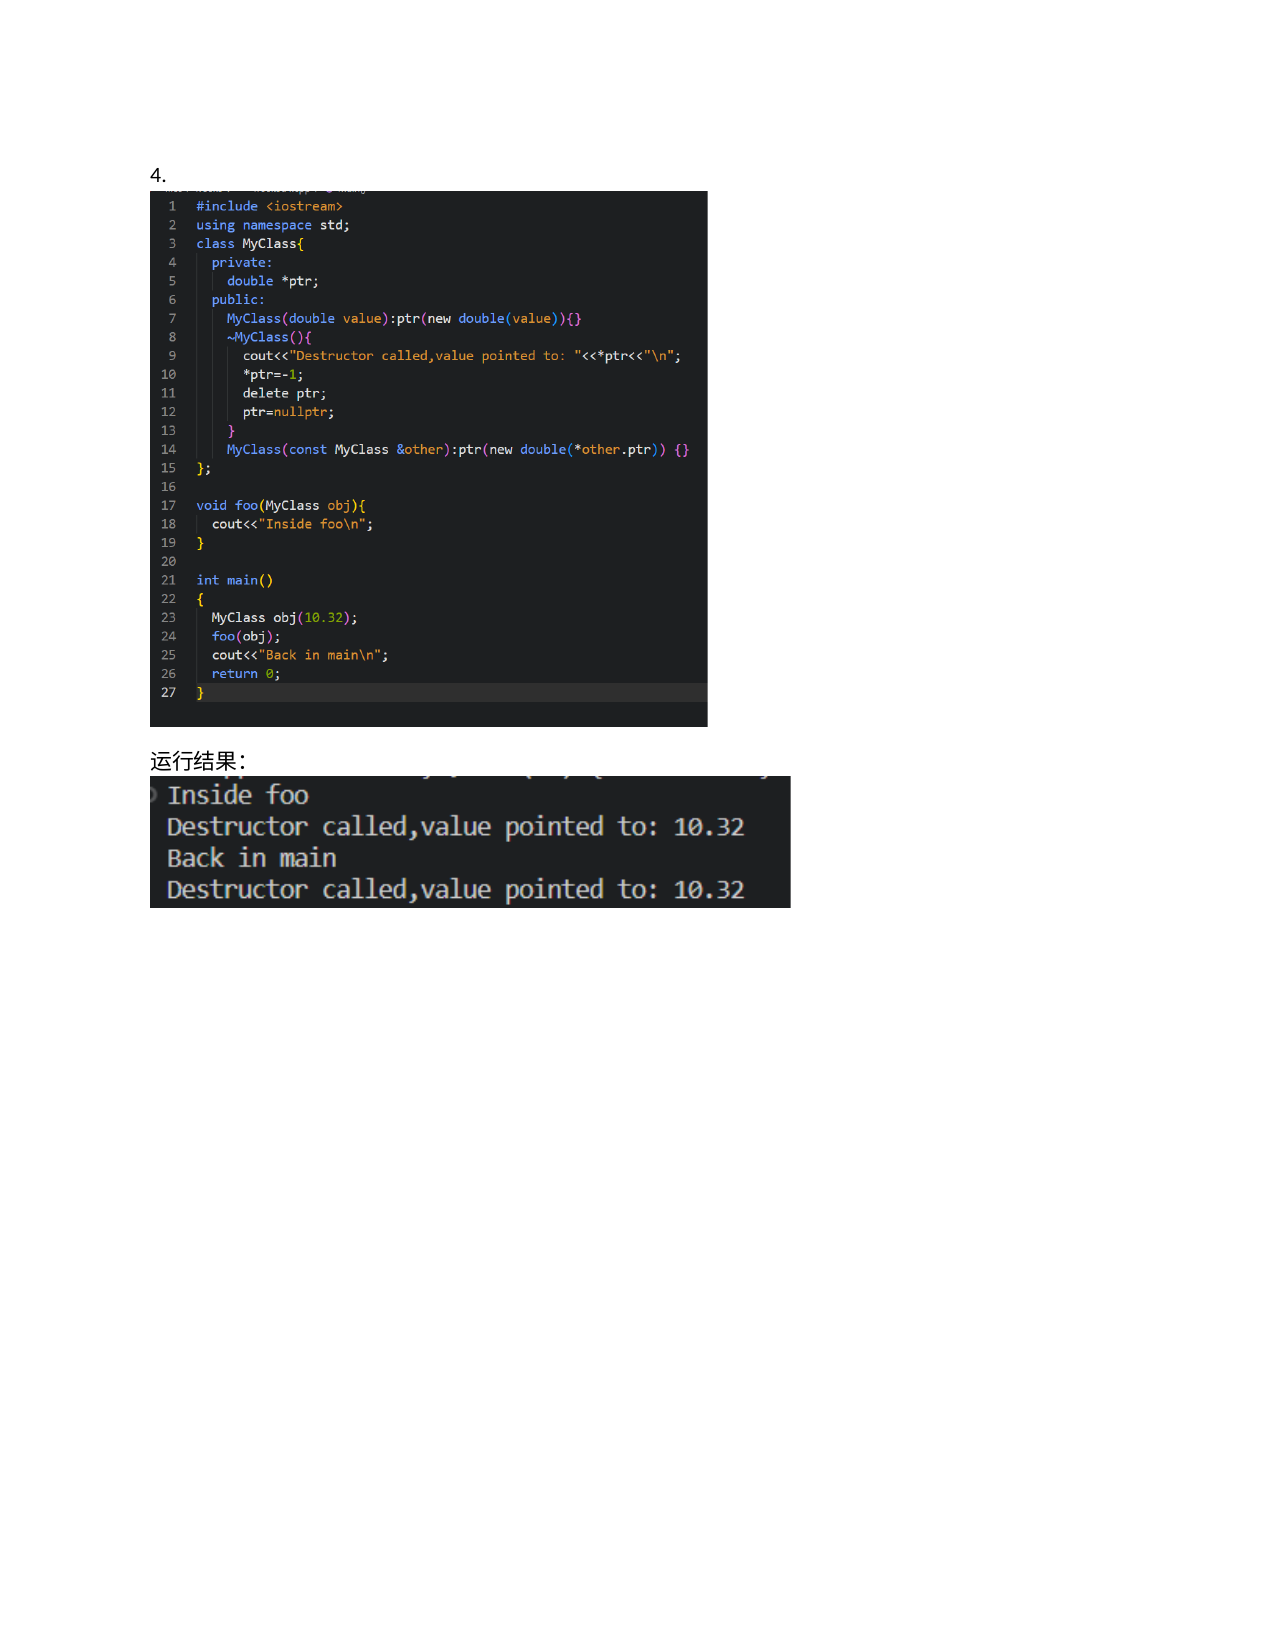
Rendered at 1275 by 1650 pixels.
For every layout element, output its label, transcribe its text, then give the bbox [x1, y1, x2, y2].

text 运行结果： [150, 744, 1125, 776]
picture [150, 191, 708, 727]
text 4. [150, 159, 1125, 191]
picture [150, 776, 791, 908]
